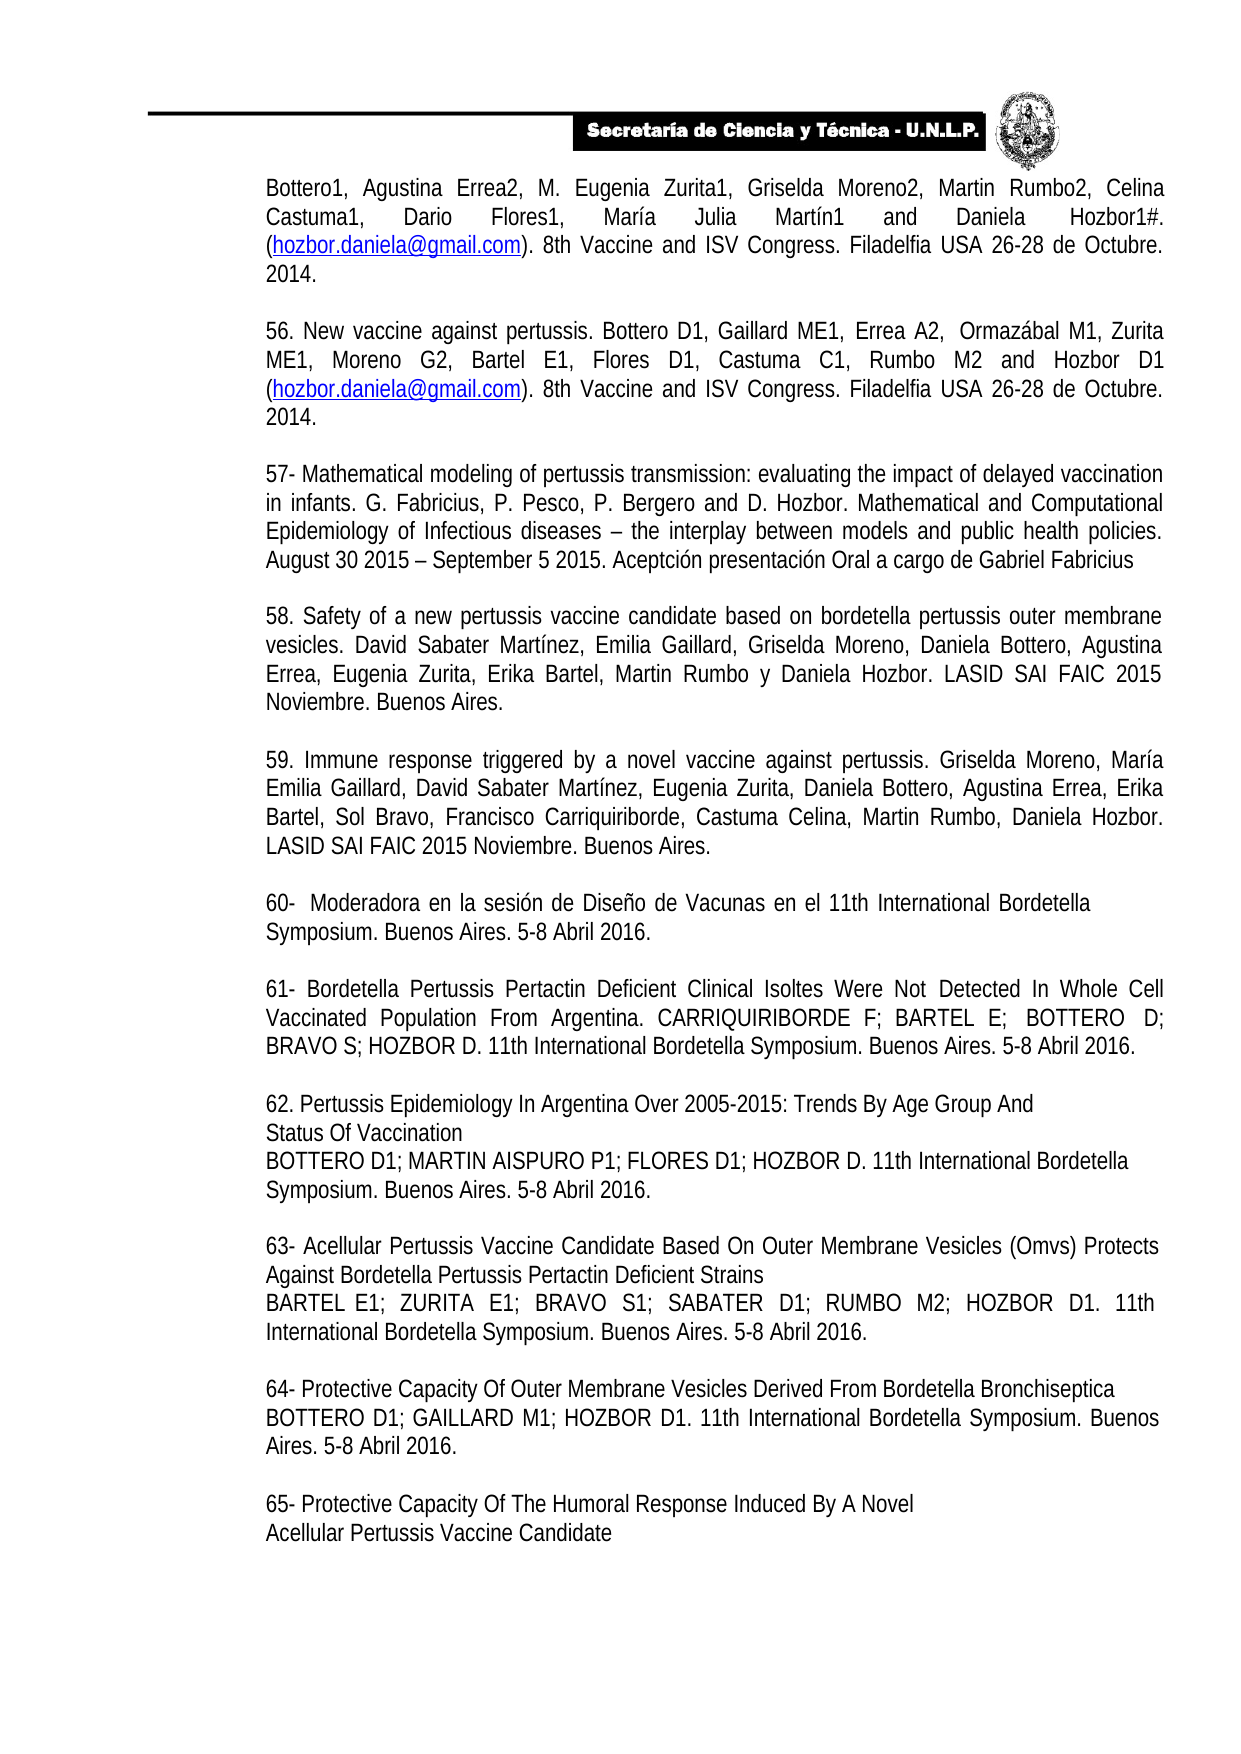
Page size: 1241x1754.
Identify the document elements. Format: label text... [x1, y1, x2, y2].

text 57- Mathematical modeling of pertussis transmission: evaluating the impact of delayed vaccination in infants. G. Fabricius, P. Pesco, P. Bergero and D. Hozbor. Mathematical and Computational Epidemiology of Infectious diseases – the interplay between models and public health policies. August 30 2015 – September 5 2015. Aceptción presentación Oral a cargo de Gabriel Fabricius [266, 459, 1165, 574]
list Moderadora en la sesión de Diseño de Vacunas en el 11th International Bordetella Symposium. Buenos Aires. 5-8 Abril 2016. [266, 888, 1162, 945]
list Protective Capacity Of Outer Membrane Vesicles Derived From Bordetella Bronchiseptica BOTTERO D1; GAILLARD M1; HOZBOR D1. 11th International Bordetella Symposium. Buenos Aires. 5-8 Abril 2016. [266, 1374, 1163, 1460]
text 62. Pertussis Epidemiology In Argentina Over 2005-2015: Trends By Age Group And Status Of Vaccination [266, 1089, 1037, 1146]
picture [147, 91, 1060, 171]
text BOTTERO D1; MARTIN AISPURO P1; FLORES D1; HOZBOR D. 11th International Bordetella Symposium. Buenos Aires. 5-8 Abril 2016. [266, 1146, 1238, 1203]
list Immune response triggered by a novel vaccine against pertussis. Griselda Moreno, María Emilia Gaillard, David Sabater Martínez, Eugenia Zurita, Daniela Bottero, Agustina Errea, Erika Bartel, Sol Bravo, Francisco Carriquiriborde, Castuma Celina, Martin Rumbo, Daniela Hozbor. LASID SAI FAIC 2015 Noviembre. Buenos Aires. [266, 745, 1165, 859]
text BARTEL E1; ZURITA E1; BRAVO S1; SABATER D1; RUMBO M2; HOZBOR D1. 11th [266, 1288, 1238, 1317]
list Safety of a new pertussis vaccine candidate based on bordetella pertussis outer membrane vesicles. David Sabater Martínez, Emilia Gaillard, Griselda Moreno, Daniela Bottero, Agustina Errea, Eugenia Zurita, Erika Bartel, Martin Rumbo y Daniela Hozbor. LASID SAI FAIC 2015 Noviembre. Buenos Aires. [266, 601, 1164, 716]
list Acellular Pertussis Vaccine Candidate Based On Outer Membrane Vesicles (Omvs) Protects Against Bordetella Pertussis Pertactin Deficient Strains [266, 1231, 1162, 1288]
text 56. New vaccine against pertussis. Bottero D1, Gaillard ME1, Errea A2, Ormazábal M1, Zurita ME1, Moreno G2, Bartel E1, Flores D1, Castuma C1, Rumbo M2 and Hozbor D1 (hozbor.daniela@gmail.com). 8th Vaccine and ISV Congress. Filadelfia USA 26-28 de Octubre. 2014. [266, 316, 1164, 431]
text International Bordetella Symposium. Buenos Aires. 5-8 Abril 2016. [266, 1317, 1238, 1346]
list Bordetella Pertussis Pertactin Deficient Clinical Isoltes Were Not Detected In Whole Cell Vaccinated Population From Argentina. CARRIQUIRIBORDE F; BARTEL E; BOTTERO D; BRAVO S; HOZBOR D. 11th International Bordetella Symposium. Buenos Aires. 5-8 Abril 2016. [266, 974, 1164, 1060]
text Bottero1, Agustina Errea2, M. Eugenia Zurita1, Griselda Moreno2, Martin Rumbo2, Celina Castuma1, Dario Flores1, María Julia Martín1 and Daniela Hozbor1#. (hozbor.daniela@gmail.com). 8th Vaccine and ISV Congress. Filadelfia USA 26-28 de Octubre. 2014. [266, 173, 1164, 287]
list Protective Capacity Of The Humoral Response Induced By A Novel Acellular Pertussis Vaccine Candidate [266, 1489, 996, 1546]
